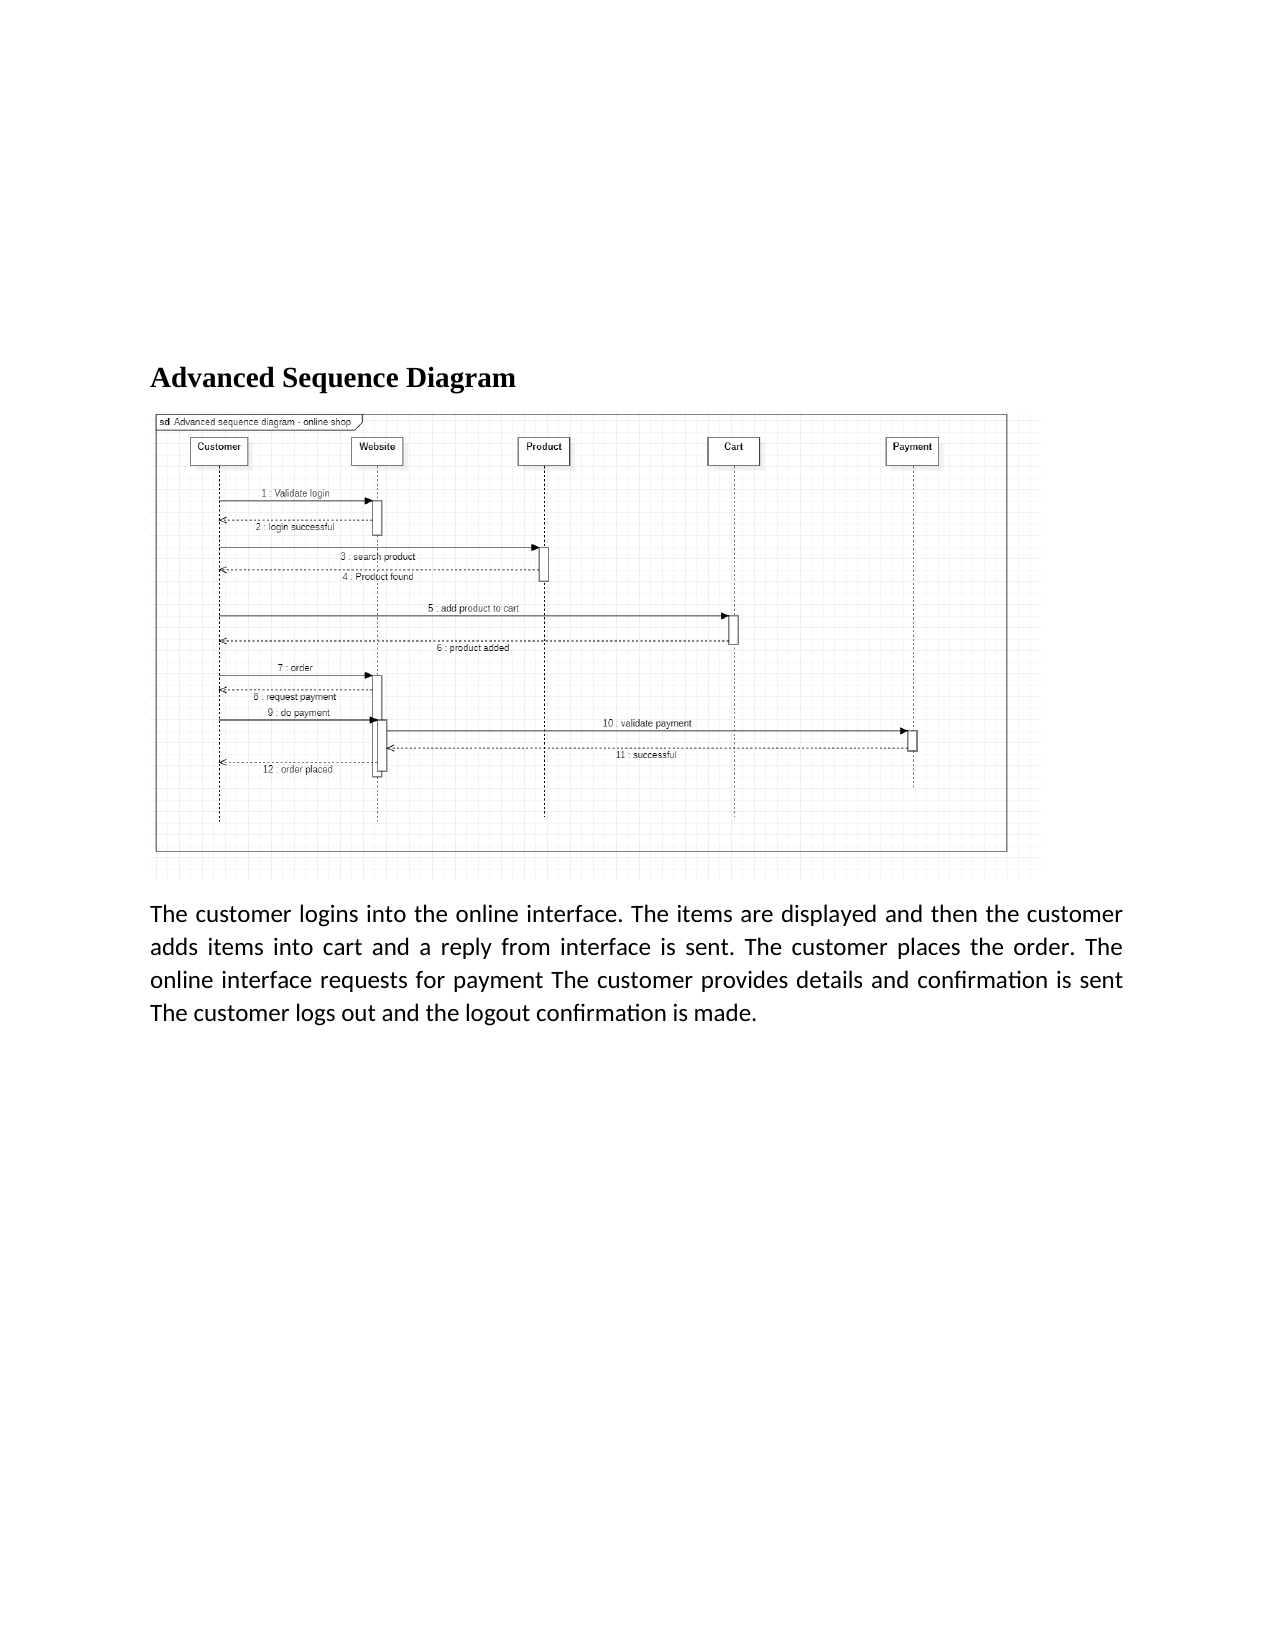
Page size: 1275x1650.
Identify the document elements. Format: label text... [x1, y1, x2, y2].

text Advanced Sequence Diagram [150, 360, 1125, 393]
text The customer logins into the online interface. The items are displayed and then the customer adds items into cart and a reply from interface is sent. The customer places the order. The online interface requests for payment The customer provides details and confirmation is sent The customer logs out and the logout confirmation is made. [150, 899, 1125, 1028]
picture [150, 412, 1041, 880]
